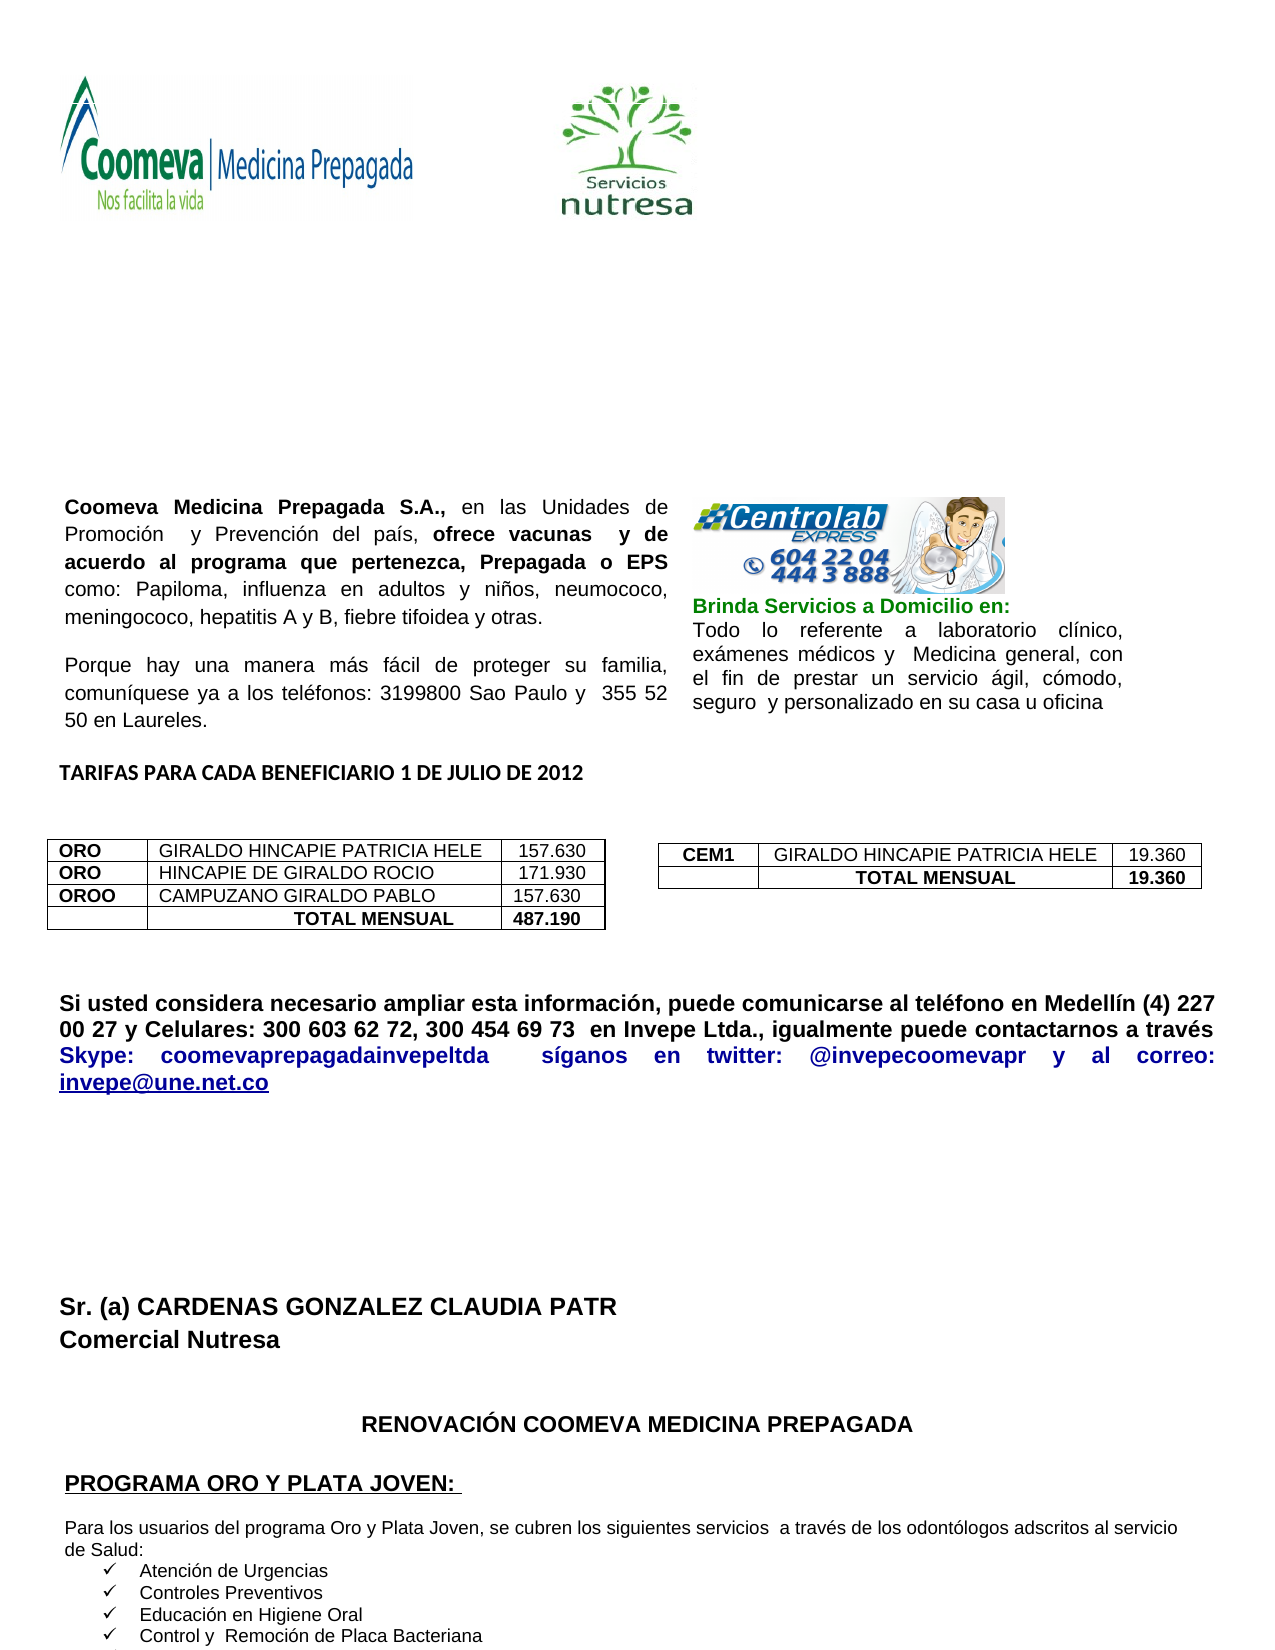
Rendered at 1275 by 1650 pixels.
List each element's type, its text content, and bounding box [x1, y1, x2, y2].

picture [59, 75, 414, 103]
table_cell [659, 867, 758, 888]
picture [553, 104, 698, 221]
table_cell 157.630 [502, 885, 604, 906]
text Si usted considera necesario ampliar esta información, puede comunicarse al teléfono en Medellín (4) 227 00 27 y Celulares: 300 603 62 72, 300 454 69 73 en Invepe Ltda., igualmente puede contactarnos a través Skype: coomevaprepagadainvepeltda síganos en twitter: @invepecoomevapr y al correo: invepe@une.net.co [59, 989, 1216, 1095]
text TARIFAS PARA CADA BENEFICIARIO 1 DE JULIO DE 2012 [59, 758, 1216, 787]
text RENOVACIÓN COOMEVA MEDICINA PREPAGADA [59, 1411, 1216, 1437]
table_header GIRALDO HINCAPIE PATRICIA HELE [148, 840, 501, 861]
table_header 157.630 [502, 840, 604, 861]
table_cell TOTAL MENSUAL [759, 867, 1112, 888]
table_cell 487.190 [502, 907, 604, 929]
text Sr. (a) CARDENAS GONZALEZ CLAUDIA PATR [59, 1292, 1216, 1320]
table_header GIRALDO HINCAPIE PATRICIA HELE [759, 844, 1112, 866]
table_cell TOTAL MENSUAL [148, 907, 501, 929]
table_cell CAMPUZANO GIRALDO PABLO [148, 885, 501, 906]
table_header 19.360 [1113, 844, 1201, 866]
table_cell 171.930 [502, 862, 604, 884]
table_cell HINCAPIE DE GIRALDO ROCIO [148, 862, 501, 884]
table_cell [48, 907, 147, 929]
text Comercial Nutresa [59, 1325, 1216, 1353]
picture [553, 73, 698, 103]
picture [692, 497, 1005, 595]
picture [59, 104, 414, 221]
table_cell OROO [48, 885, 147, 906]
table_header CEM1 [659, 844, 758, 866]
table_cell 19.360 [1113, 867, 1201, 888]
table_cell ORO [48, 862, 147, 884]
table_header ORO [48, 840, 147, 861]
